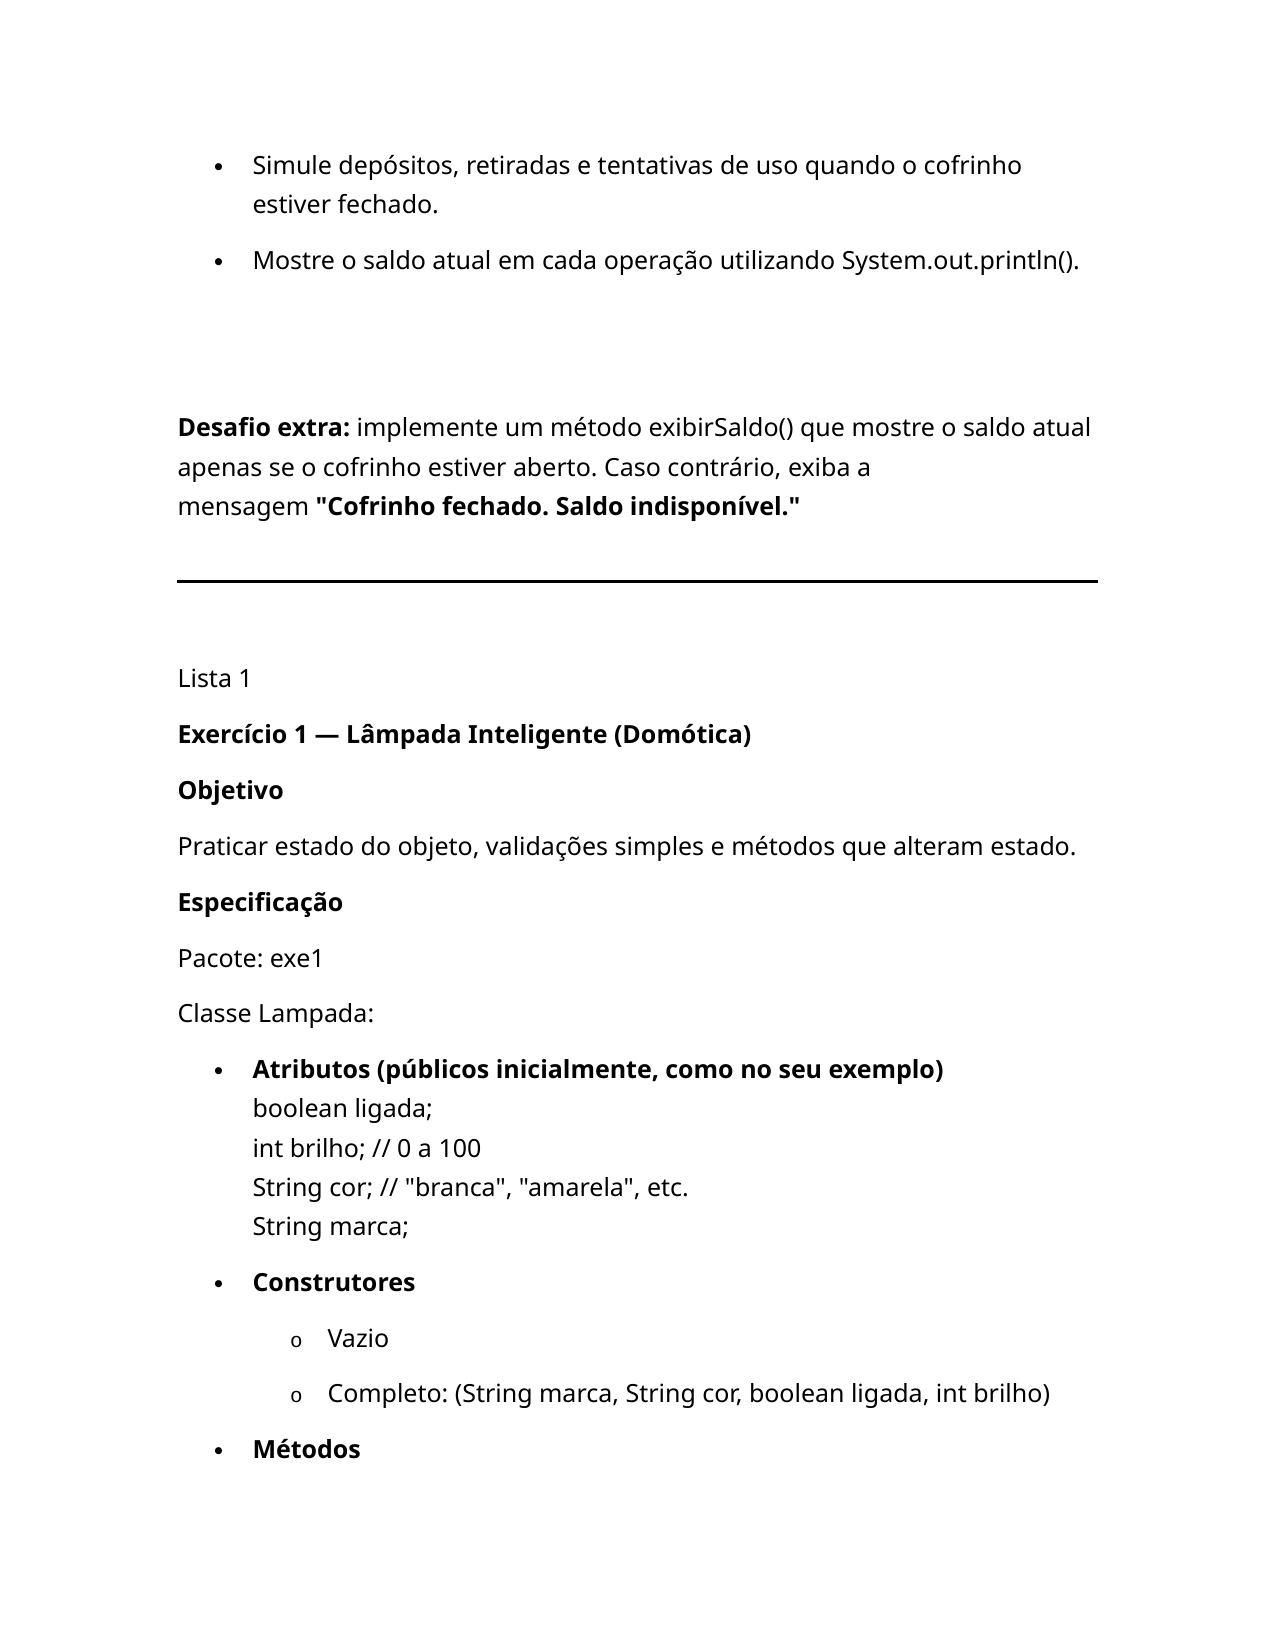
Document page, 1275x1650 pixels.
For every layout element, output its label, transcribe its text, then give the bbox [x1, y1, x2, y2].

text Desafio extra: implemente um método exibirSaldo() que mostre o saldo atual apenas se o cofrinho estiver aberto. Caso contrário, exiba a mensagem "Cofrinho fechado. Saldo indisponível." [177, 410, 1098, 522]
text Lista 1 [177, 661, 1098, 695]
text Exercício 1 — Lâmpada Inteligente (Domótica) [177, 717, 1098, 751]
list Simule depósitos, retiradas e tentativas de uso quando o cofrinho estiver fechado. [215, 148, 1098, 221]
list Vazio [290, 1320, 1098, 1354]
list Métodos [215, 1432, 1098, 1466]
text Pacote: exe1 [177, 940, 1098, 974]
list Mostre o saldo atual em cada operação utilizando System.out.println(). [215, 243, 1098, 277]
list Completo: (String marca, String cor, boolean ligada, int brilho) [290, 1376, 1098, 1410]
text Classe Lampada: [177, 996, 1098, 1030]
list Construtores [215, 1264, 1098, 1298]
list Atributos (públicos inicialmente, como no seu exemplo) boolean ligada; int brilho; // 0 a 100 String cor; // "branca", "amarela", etc. String marca; [215, 1052, 1098, 1243]
text Praticar estado do objeto, validações simples e métodos que alteram estado. [177, 829, 1098, 863]
text Especificação [177, 884, 1098, 918]
text Objetivo [177, 773, 1098, 807]
